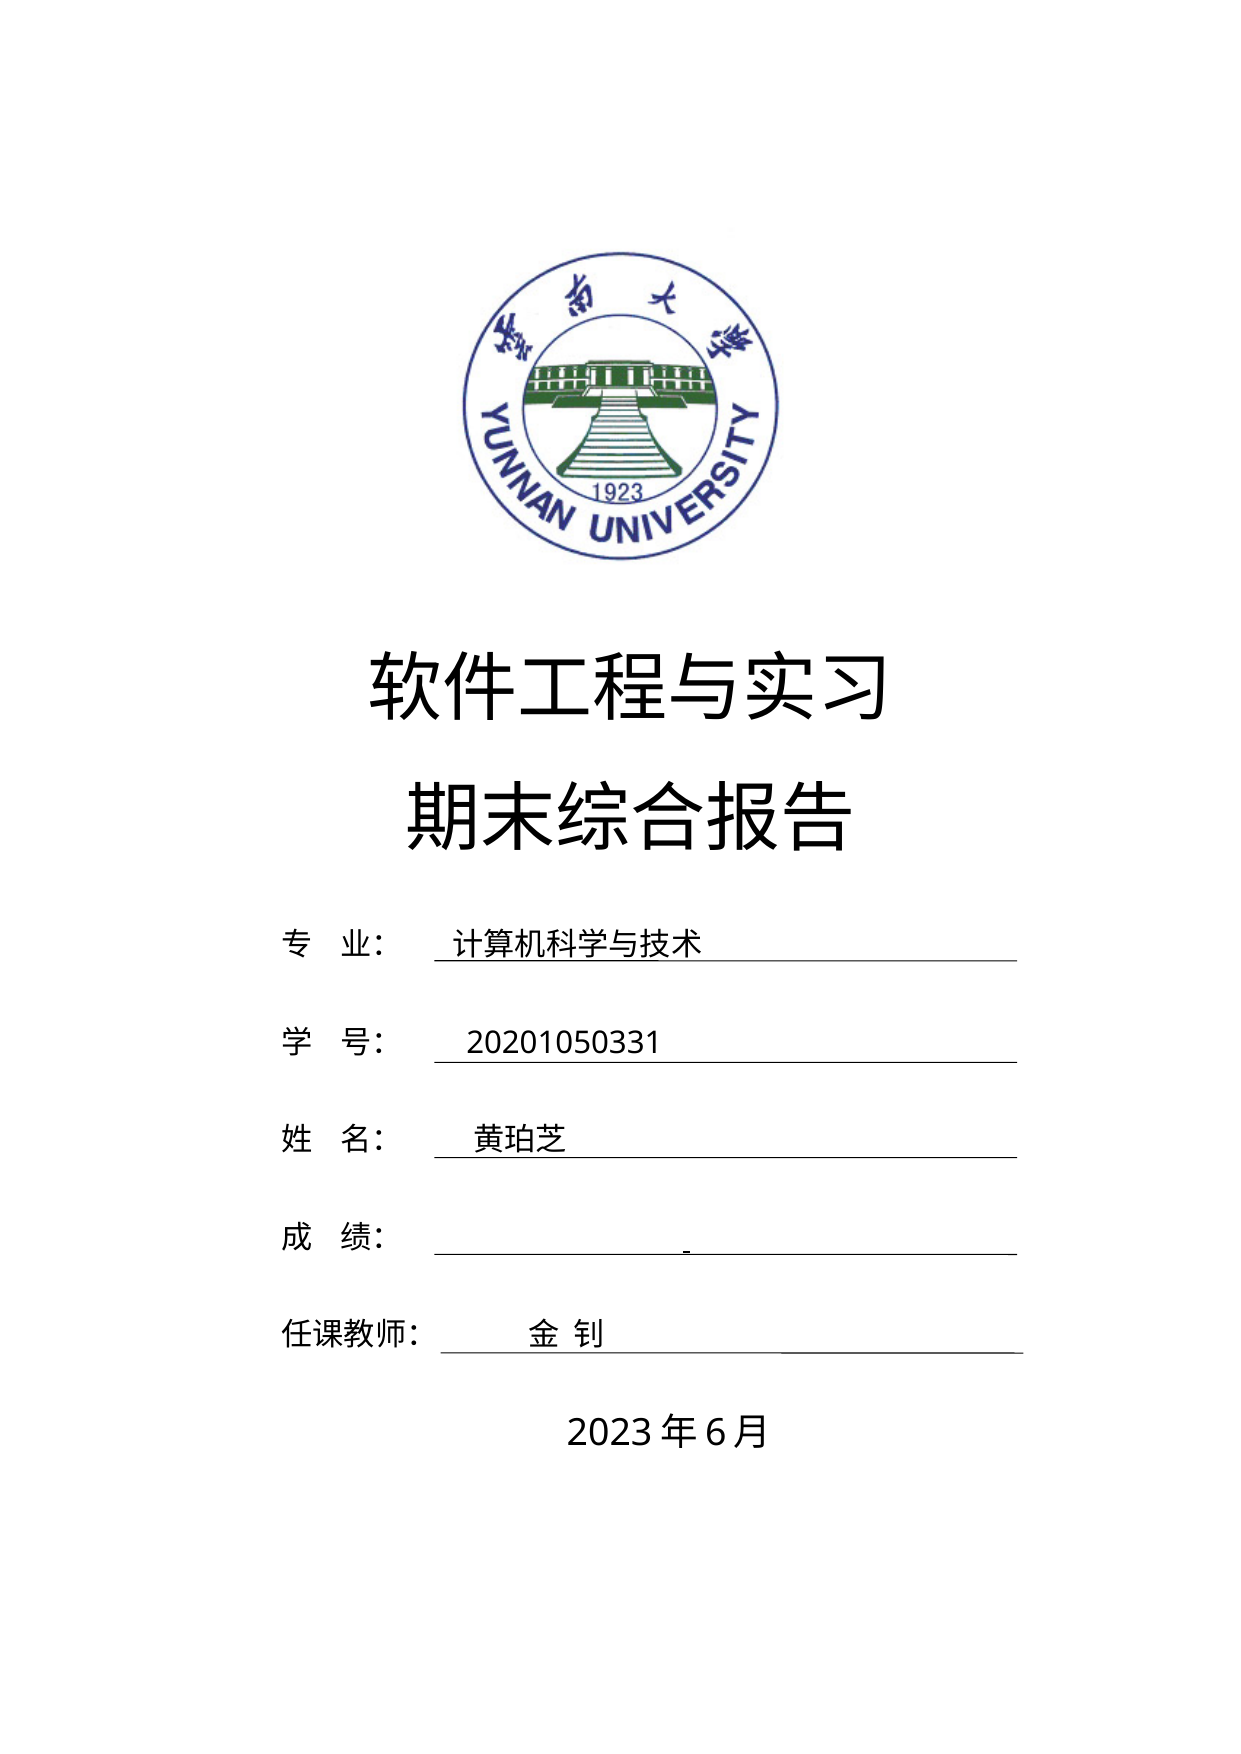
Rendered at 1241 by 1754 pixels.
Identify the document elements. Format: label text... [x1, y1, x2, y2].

text 2023年6月 [187, 1397, 1053, 1462]
text 专 业： 计算机科学与技术 [187, 909, 1053, 974]
text 学 号： 20201050331 [187, 1007, 1053, 1072]
text 成 绩： [187, 1202, 1053, 1267]
text 期末综合报告 [187, 747, 1053, 877]
text 软件工程与实习 [187, 617, 1053, 747]
text 任课教师： 金 钊 [187, 1299, 1053, 1364]
picture [434, 227, 807, 586]
text 姓 名： 黄珀芝 [187, 1104, 1053, 1169]
